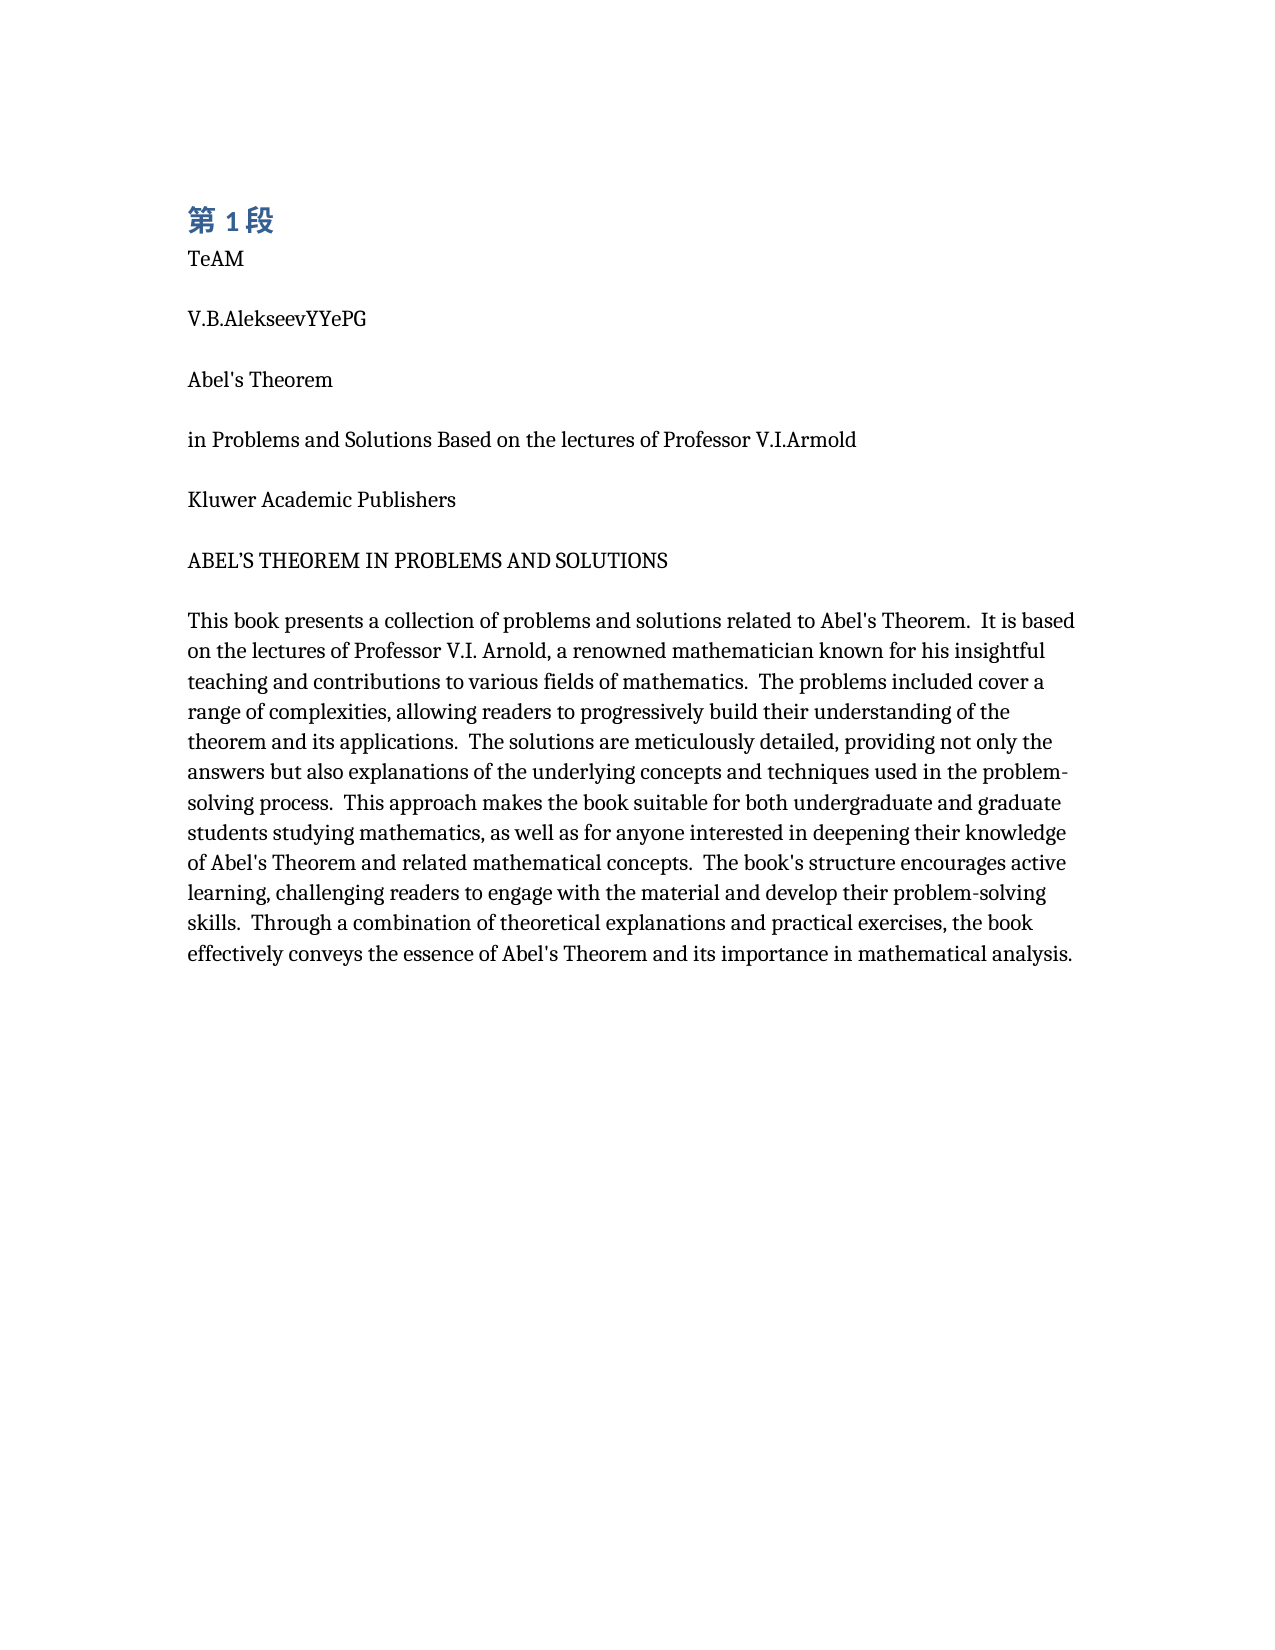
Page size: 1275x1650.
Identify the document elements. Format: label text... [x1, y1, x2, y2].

text TeAM V.B.AlekseevYYePG Abel's Theorem in Problems and Solutions Based on the lectures of Professor V.I.Armold Kluwer Academic Publishers ABEL’S THEOREM IN PROBLEMS AND SOLUTIONS This book presents a collection of problems and solutions related to Abel's Theorem. It is based on the lectures of Professor V.I. Arnold, a renowned mathematician known for his insightful teaching and contributions to various fields of mathematics. The problems included cover a range of complexities, allowing readers to progressively build their understanding of the theorem and its applications. The solutions are meticulously detailed, providing not only the answers but also explanations of the underlying concepts and techniques used in the problem-solving process. This approach makes the book suitable for both undergraduate and graduate students studying mathematics, as well as for anyone interested in deepening their knowledge of Abel's Theorem and related mathematical concepts. The book's structure encourages active learning, challenging readers to engage with the material and develop their problem-solving skills. Through a combination of theoretical explanations and practical exercises, the book effectively conveys the essence of Abel's Theorem and its importance in mathematical analysis. [187, 246, 1087, 967]
subtitle 第 1 段 [187, 200, 1087, 240]
